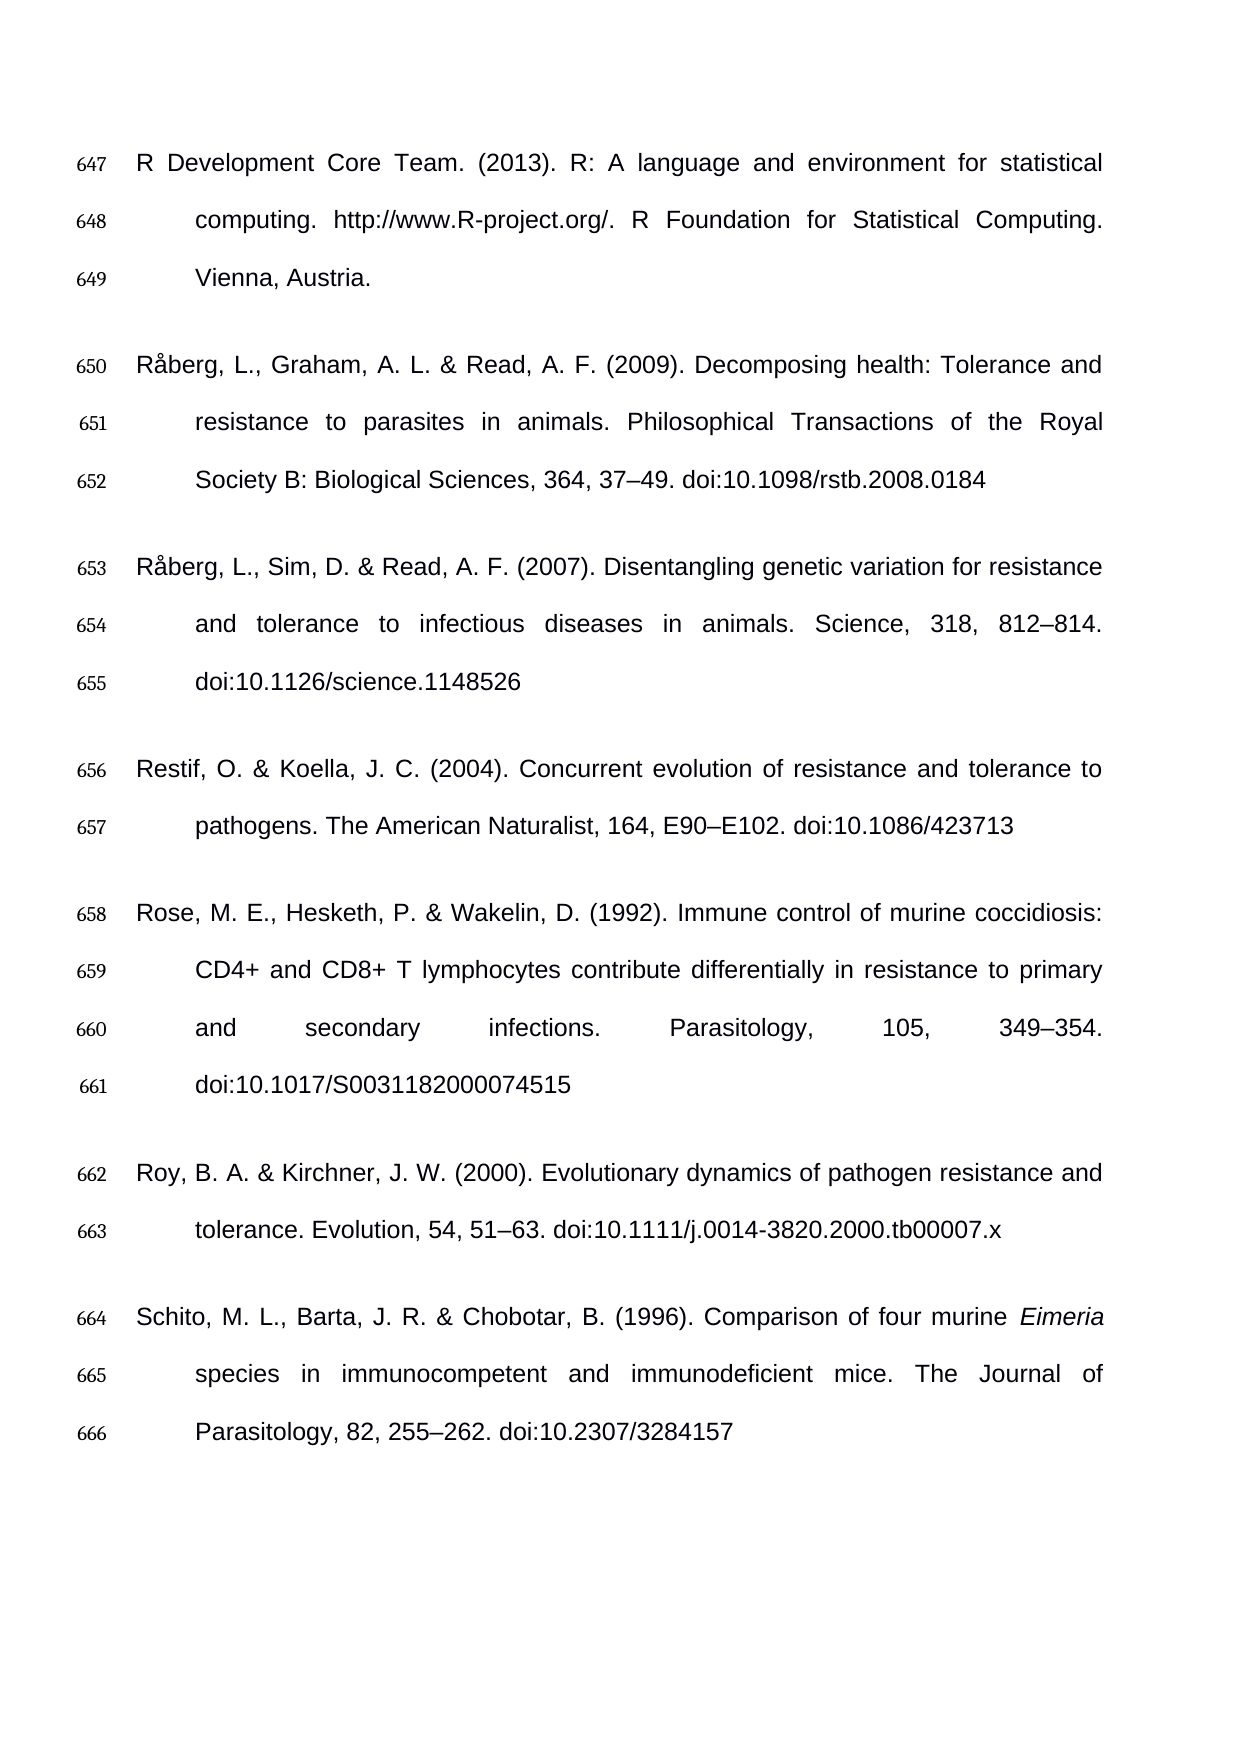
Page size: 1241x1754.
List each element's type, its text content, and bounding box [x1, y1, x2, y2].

text Råberg, L., Graham, A. L. & Read, A. F. (2009). Decomposing health: Tolerance and resistance to parasites in animals. Philosophical Transactions of the Royal Society B: Biological Sciences, 364, 37–49. doi:10.1098/rstb.2008.0184 [136, 349, 1104, 493]
text Rose, M. E., Hesketh, P. & Wakelin, D. (1992). Immune control of murine coccidiosis: CD4+ and CD8+ T lymphocytes contribute differentially in resistance to primary and secondary infections. Parasitology, 105, 349–354. doi:10.1017/S0031182000074515 [136, 898, 1104, 1099]
text Roy, B. A. & Kirchner, J. W. (2000). Evolutionary dynamics of pathogen resistance and tolerance. Evolution, 54, 51–63. doi:10.1111/j.0014-3820.2000.tb00007.x [136, 1157, 1104, 1244]
text R Development Core Team. (2013). R: A language and environment for statistical computing. http://www.R-project.org/. R Foundation for Statistical Computing. Vienna, Austria. [136, 148, 1104, 291]
text Råberg, L., Sim, D. & Read, A. F. (2007). Disentangling genetic variation for resistance and tolerance to infectious diseases in animals. Science, 318, 812–814. doi:10.1126/science.1148526 [136, 552, 1104, 695]
text Schito, M. L., Barta, J. R. & Chobotar, B. (1996). Comparison of four murine Eimeria species in immunocompetent and immunodeficient mice. The Journal of Parasitology, 82, 255–262. doi:10.2307/3284157 [136, 1302, 1104, 1446]
text Restif, O. & Koella, J. C. (2004). Concurrent evolution of resistance and tolerance to pathogens. The American Naturalist, 164, E90–E102. doi:10.1086/423713 [136, 753, 1104, 840]
